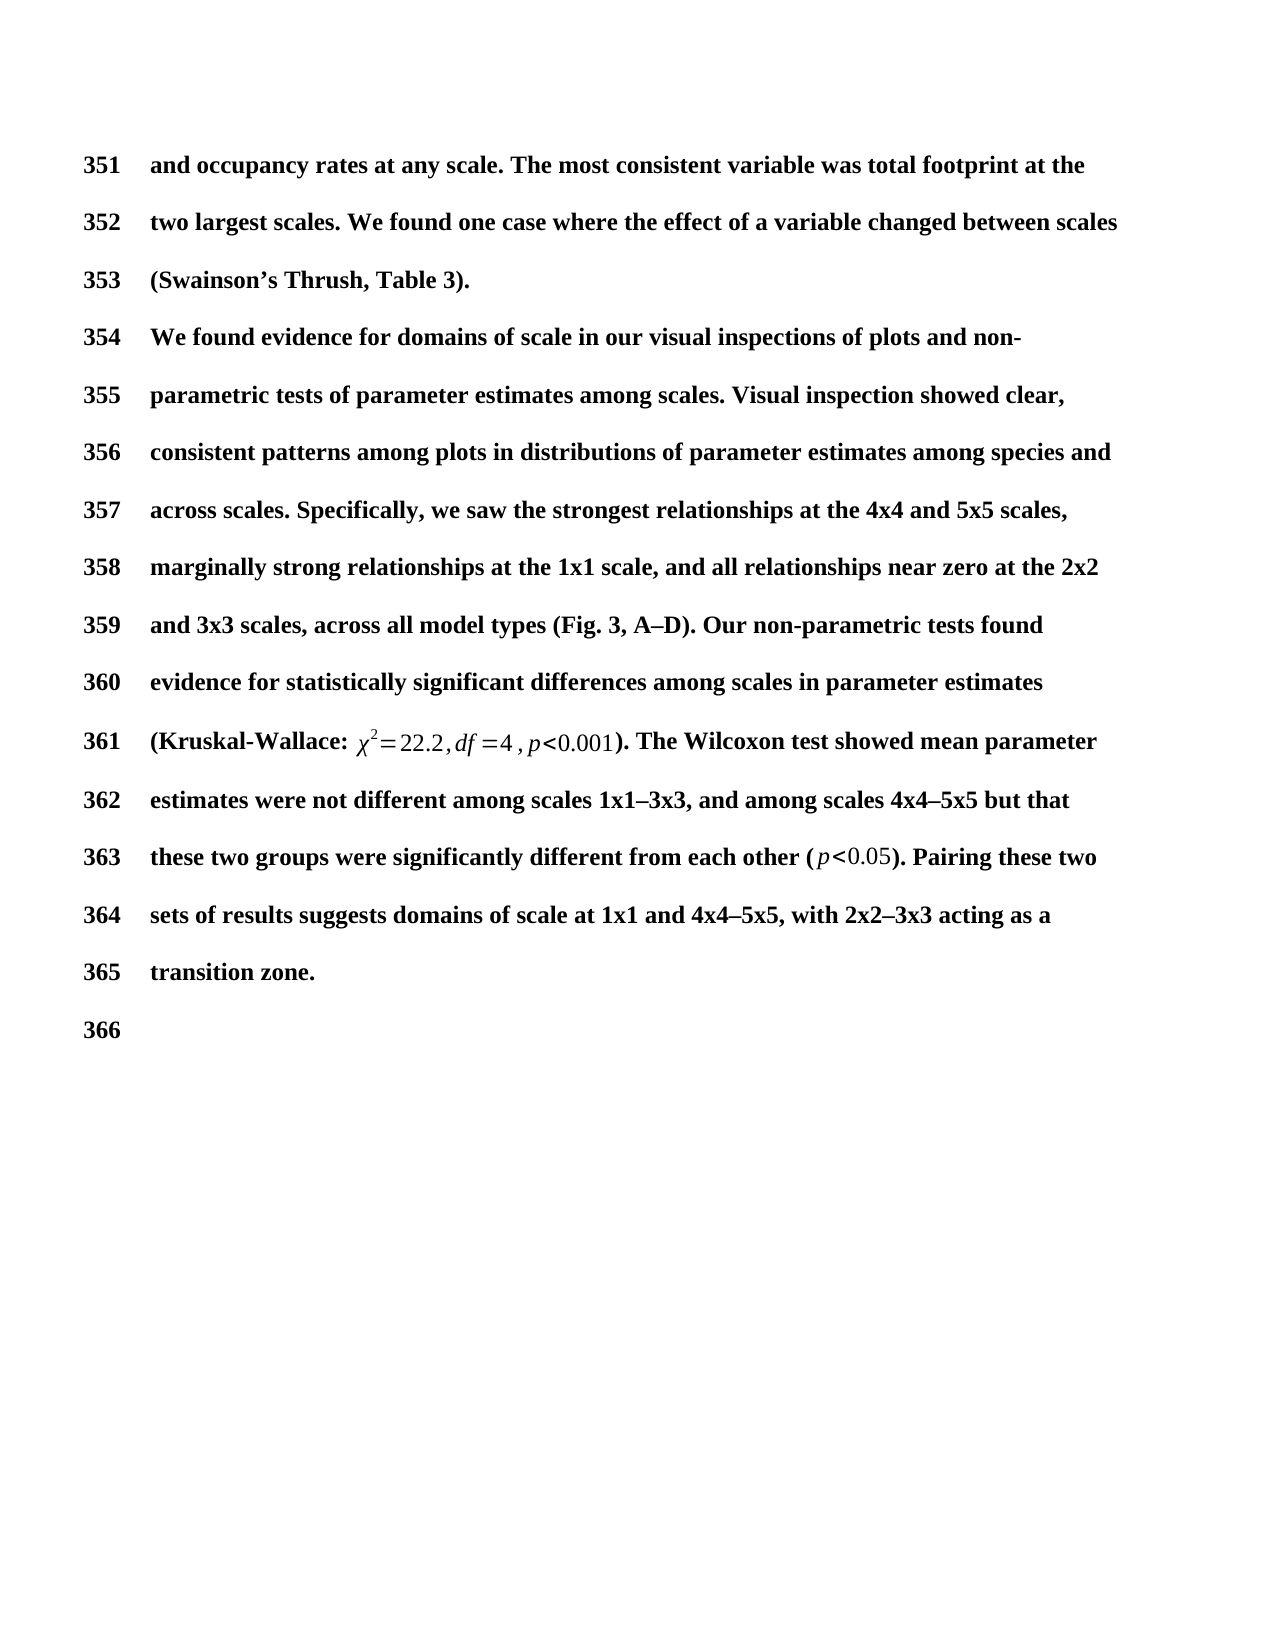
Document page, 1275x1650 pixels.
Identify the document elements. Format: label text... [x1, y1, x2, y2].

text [150, 150, 1125, 294]
text We found evidence for domains of scale in our visual inspections of plots and non-parametric tests of parameter estimates among scales. Visual inspection showed clear, consistent patterns among plots in distributions of parameter estimates among species and across scales. Specifically, we saw the strongest relationships at the 4x4 and 5x5 scales, marginally strong relationships at the 1x1 scale, and all relationships near zero at the 2x2 and 3x3 scales, across all model types (Fig. 3, A–D). Our non-parametric tests found evidence for statistically significant differences among scales in parameter estimates (Kruskal-Wallace: ). The Wilcoxon test showed mean parameter estimates were not different among scales 1x1–3x3, and among scales 4x4–5x5 but that these two groups were significantly different from each other (). Pairing these two sets of results suggests domains of scale at 1x1 and 4x4–5x5, with 2x2–3x3 acting as a transition zone. [150, 322, 1125, 986]
